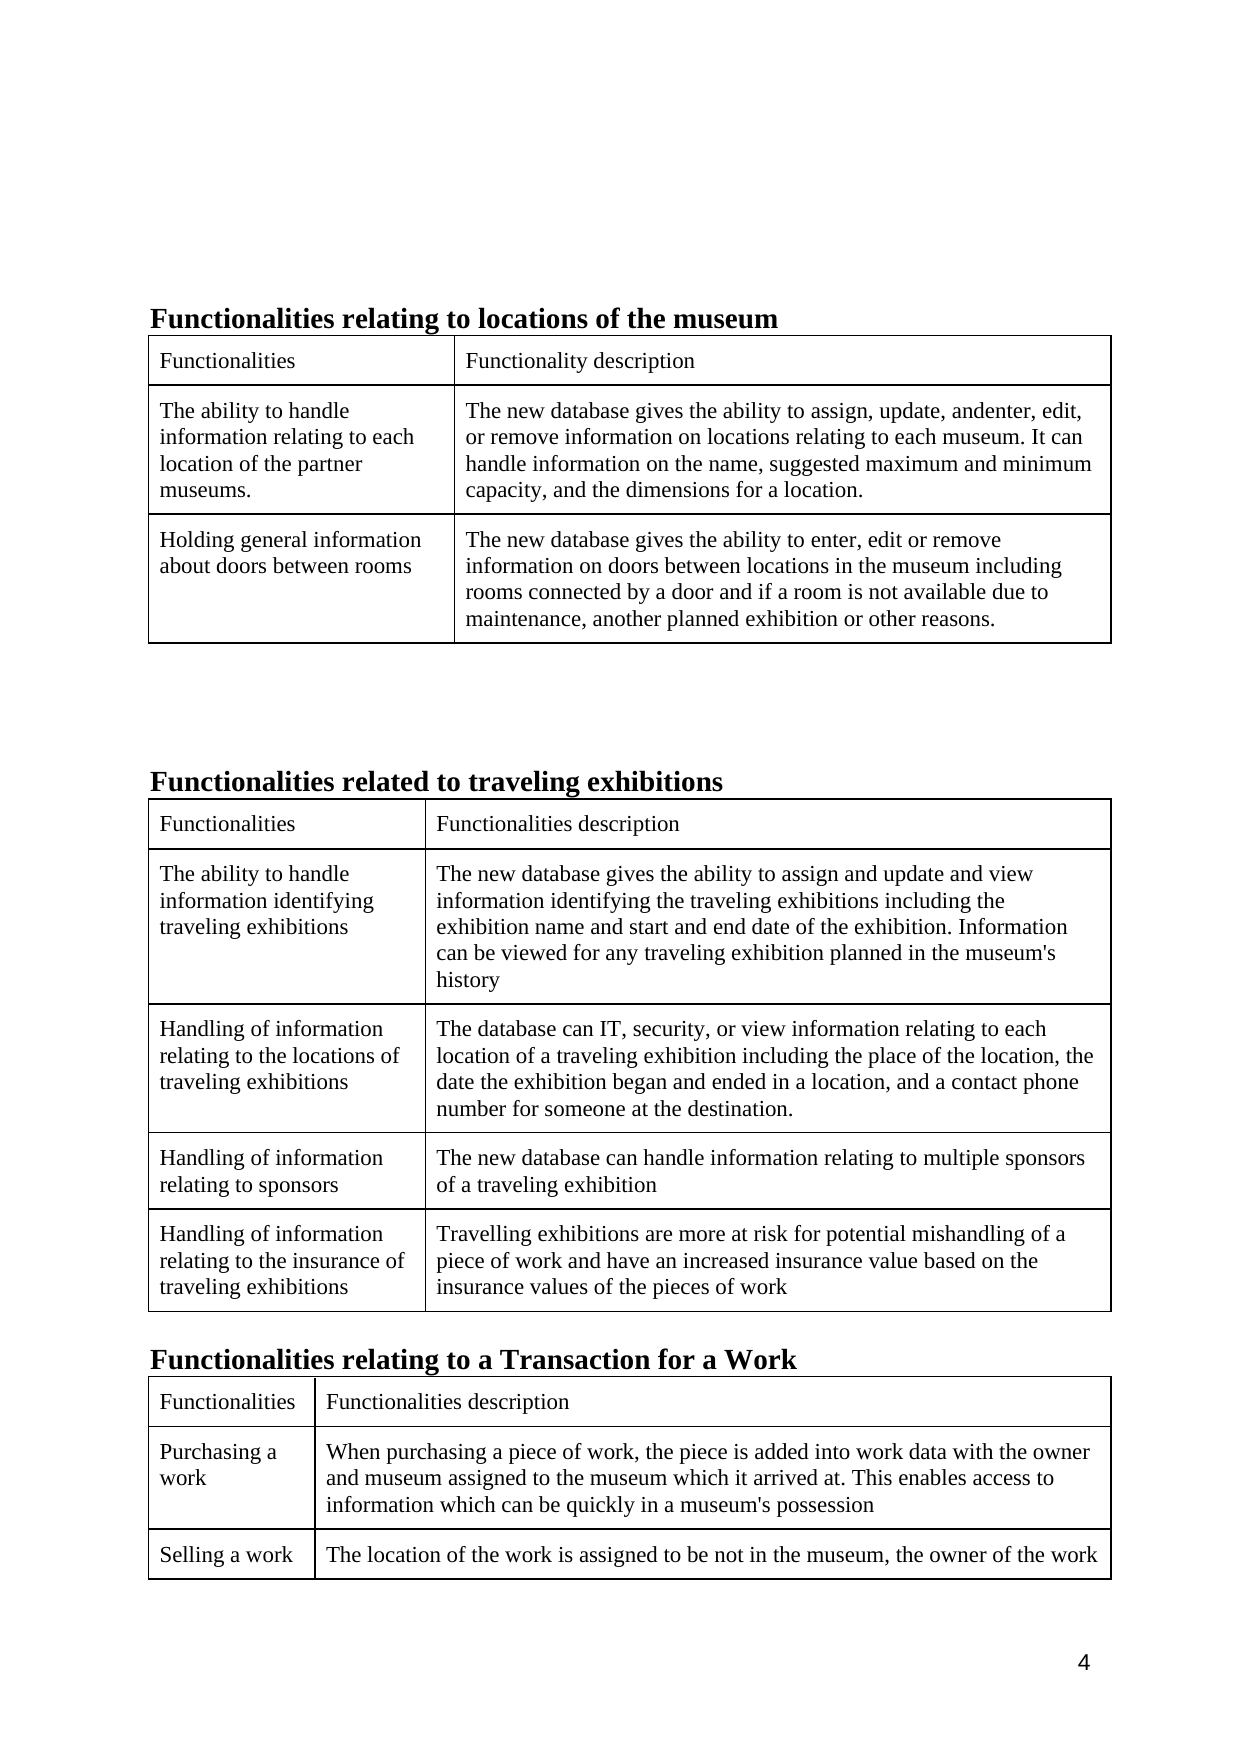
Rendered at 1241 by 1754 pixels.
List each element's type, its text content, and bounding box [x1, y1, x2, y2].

table_cell Selling a work [149, 1530, 314, 1578]
table_header Functionalities description [426, 800, 1110, 848]
table_cell The ability to handle information identifying traveling exhibitions [149, 850, 425, 1003]
table_cell The new database gives the ability to enter, edit or remove information on doors between locations in the museum including rooms connected by a door and if a room is not available due to maintenance, another planned exhibition or other reasons. [455, 515, 1110, 642]
table_cell Handling of information relating to the locations of traveling exhibitions [149, 1005, 425, 1132]
table_cell The new database gives the ability to assign and update and view information identifying the traveling exhibitions including the exhibition name and start and end date of the exhibition. Information can be viewed for any traveling exhibition planned in the museum's history [426, 850, 1110, 1003]
table_cell Handling of information relating to sponsors [149, 1133, 425, 1208]
table_header Functionality description [455, 336, 1110, 384]
table_header Functionalities [149, 1377, 315, 1426]
table_cell The new database gives the ability to assign, update, andenter, edit, or remove information on locations relating to each museum. It can handle information on the name, suggested maximum and minimum capacity, and the dimensions for a location. [455, 386, 1110, 513]
table_header Functionalities [149, 336, 454, 384]
table_cell Travelling exhibitions are more at risk for potential mishandling of a piece of work and have an increased insurance value based on the insurance values of the pieces of work [426, 1210, 1110, 1311]
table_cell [316, 1530, 1110, 1578]
text Functionalities relating to locations of the museum [150, 301, 1090, 334]
table_cell The ability to handle information relating to each location of the partner museums. [149, 386, 454, 513]
text Functionalities related to traveling exhibitions [150, 764, 1090, 798]
table_cell The database can IT, security, or view information relating to each location of a traveling exhibition including the place of the location, the date the exhibition began and ended in a location, and a contact phone number for someone at the destination. [426, 1005, 1110, 1132]
table_cell When purchasing a piece of work, the piece is added into work data with the owner and museum assigned to the museum which it arrived at. This enables access to information which can be quickly in a museum's possession [316, 1427, 1110, 1528]
table_cell Holding general information about doors between rooms [149, 515, 454, 642]
table_cell Purchasing a work [149, 1427, 314, 1528]
table_header Functionalities [149, 800, 425, 848]
table_header Functionalities description [316, 1377, 1110, 1426]
text Functionalities relating to a Transaction for a Work [150, 1342, 1090, 1376]
table_cell Handling of information relating to the insurance of traveling exhibitions [149, 1210, 425, 1311]
table_cell The new database can handle information relating to multiple sponsors of a traveling exhibition [426, 1133, 1110, 1208]
